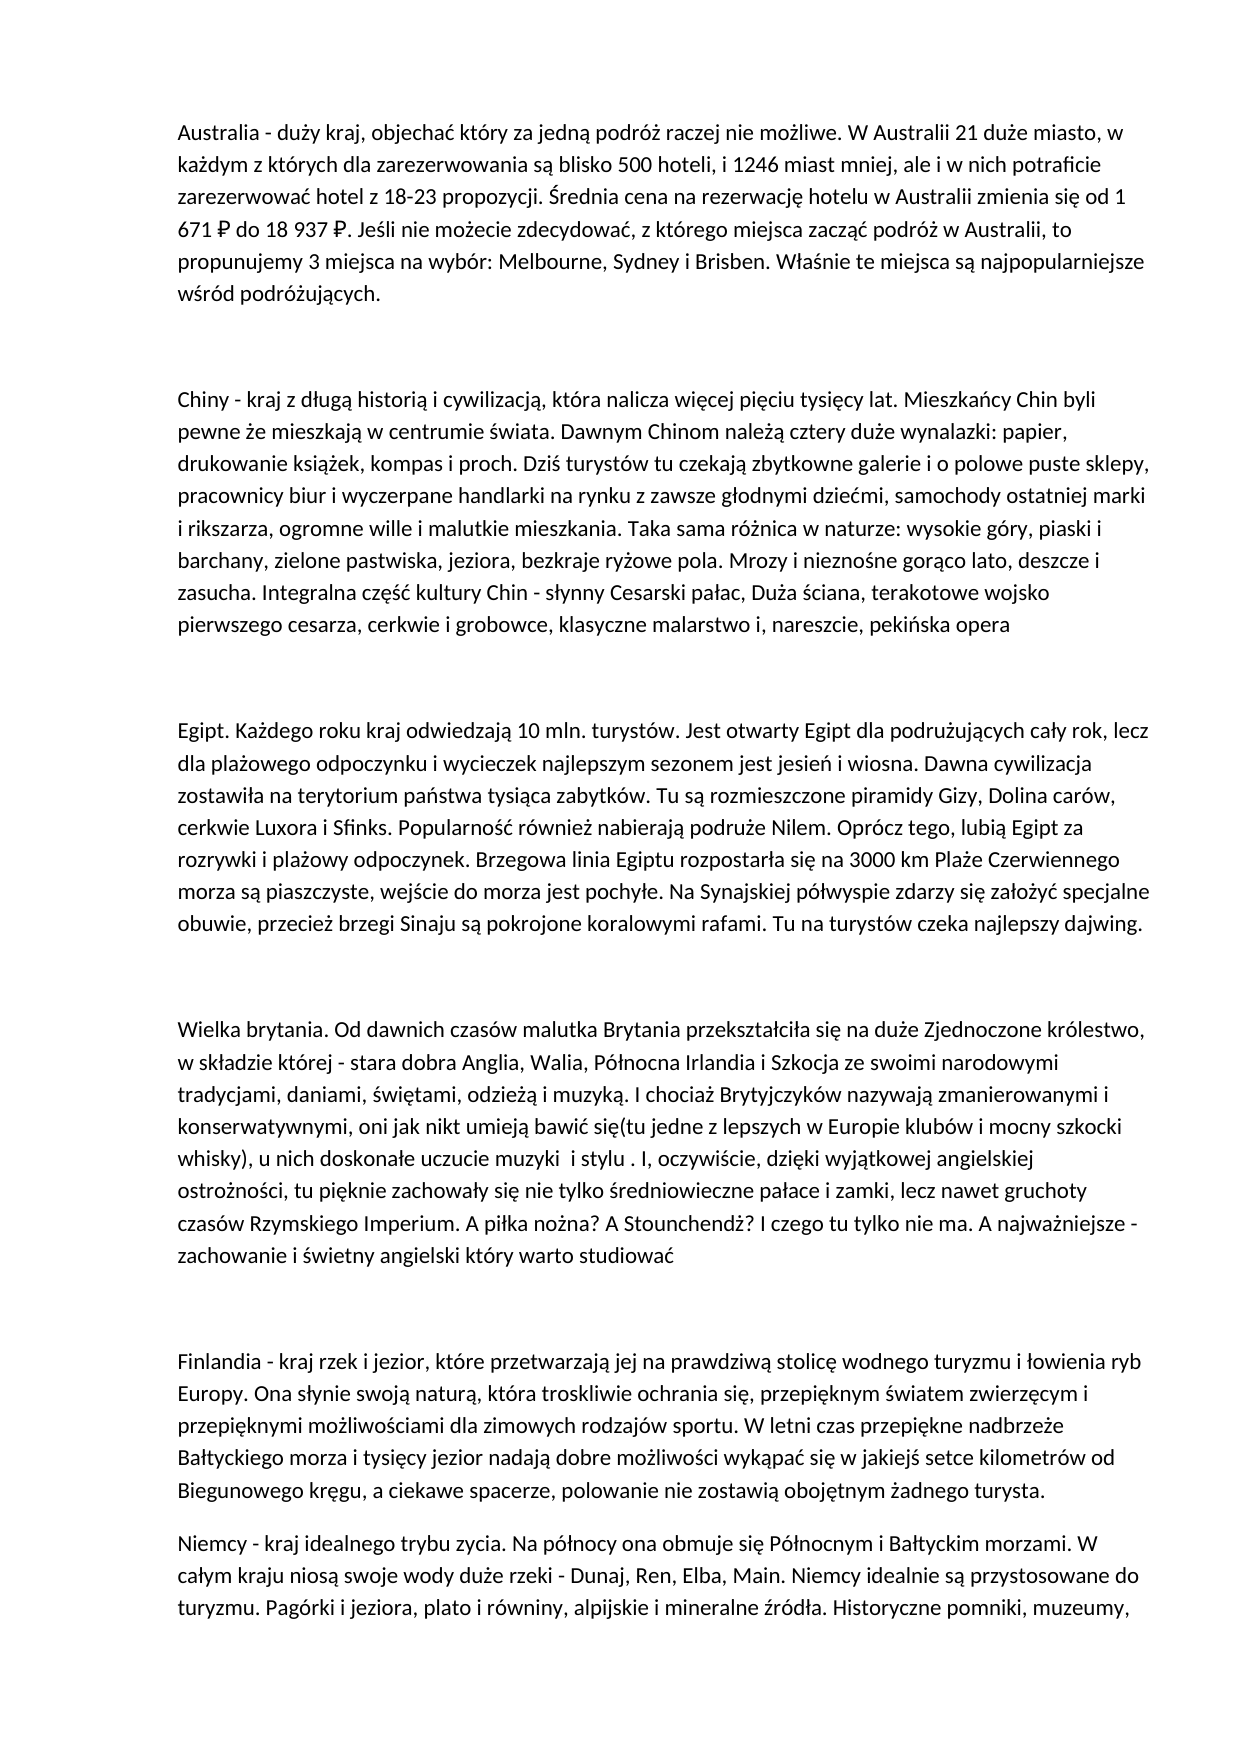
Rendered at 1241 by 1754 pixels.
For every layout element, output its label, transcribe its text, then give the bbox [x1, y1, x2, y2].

text Finlandia - kraj rzek i jezior, które przetwarzają jej na prawdziwą stolicę wodnego turyzmu i łowienia ryb Europy. Ona słynie swoją naturą, która troskliwie ochrania się, przepięknym światem zwierzęcym i przepięknymi możliwościami dla zimowych rodzajów sportu. W letni czas przepiękne nadbrzeże Bałtyckiego morza i tysięcy jezior nadają dobre możliwości wykąpać się w jakiejś setce kilometrów od Biegunowego kręgu, a ciekawe spacerze, polowanie nie zostawią obojętnym żadnego turysta. [177, 1347, 1152, 1504]
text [177, 1529, 1152, 1621]
text Egipt. Każdego roku kraj odwiedzają 10 mln. turystów. Jest otwarty Egipt dla podrużujących cały rok, lecz dla plażowego odpoczynku i wycieczek najlepszym sezonem jest jesień i wiosna. Dawna cywilizacja zostawiła na terytorium państwa tysiąca zabytków. Tu są rozmieszczone piramidy Gizy, Dolina carów, cerkwie Luxora i Sfinks. Popularność również nabierają podruże Nilem. Oprócz tego, lubią Egipt za rozrywki i plażowy odpoczynek. Brzegowa linia Egiptu rozpostarła się na 3000 km Plaże Czerwiennego morza są piaszczyste, wejście do morza jest pochyłe. Na Synajskiej półwyspie zdarzy się założyć specjalne obuwie, przecież brzegi Sinaju są pokrojone koralowymi rafami. Tu na turystów czeka najlepszy dajwing. [177, 716, 1152, 938]
text Wielka brytania. Od dawnich czasów malutka Brytania przekształciła się na duże Zjednoczone królestwo, w składzie której - stara dobra Anglia, Walia, Północna Irlandia i Szkocja ze swoimi narodowymi tradycjami, daniami, świętami, odzieżą i muzyką. I chociaż Brytyjczyków nazywają zmanierowanymi i konserwatywnymi, oni jak nikt umieją bawić się(tu jedne z lepszych w Europie klubów i mocny szkocki whisky), u nich doskonałe uczucie muzyki i stylu . I, oczywiście, dzięki wyjątkowej angielskiej ostrożności, tu pięknie zachowały się nie tylko średniowieczne pałace i zamki, lecz nawet gruchoty czasów Rzymskiego Imperium. A piłka nożna? A Stounchendż? I czego tu tylko nie ma. A najważniejsze - zachowanie i świetny angielski który warto studiować [177, 1016, 1152, 1269]
text Australia - duży kraj, objechać który za jedną podróż raczej nie możliwe. W Australii 21 duże miasto, w każdym z których dla zarezerwowania są blisko 500 hoteli, i 1246 miast mniej, ale i w nich potraficie zarezerwować hotel z 18-23 propozycji. Średnia cena na rezerwację hotelu w Australii zmienia się od 1 671 ₽ do 18 937 ₽. Jeśli nie możecie zdecydować, z którego miejsca zacząć podróż w Australii, to propunujemy 3 miejsca na wybór: Melbourne, Sydney i Brisben. Właśnie te miejsca są najpopularniejsze wśród podróżujących. [177, 118, 1152, 307]
text Chiny - kraj z długą historią i cywilizacją, która nalicza więcej pięciu tysięcy lat. Mieszkańcy Chin byli pewne że mieszkają w centrumie świata. Dawnym Chinom należą cztery duże wynalazki: papier, drukowanie książek, kompas i proch. Dziś turystów tu czekają zbytkowne galerie i o polowe puste sklepy, pracownicy biur i wyczerpane handlarki na rynku z zawsze głodnymi dziećmi, samochody ostatniej marki i rikszarza, ogromne wille i malutkie mieszkania. Taka sama różnica w naturze: wysokie góry, piaski i barchany, zielone pastwiska, jeziora, bezkraje ryżowe pola. Mrozy i nieznośne gorąco lato, deszcze i zasucha. Integralna część kultury Chin - słynny Cesarski pałac, Duża ściana, terakotowe wojsko pierwszego cesarza, cerkwie i grobowce, klasyczne malarstwo i, nareszcie, pekińska opera [177, 385, 1152, 638]
